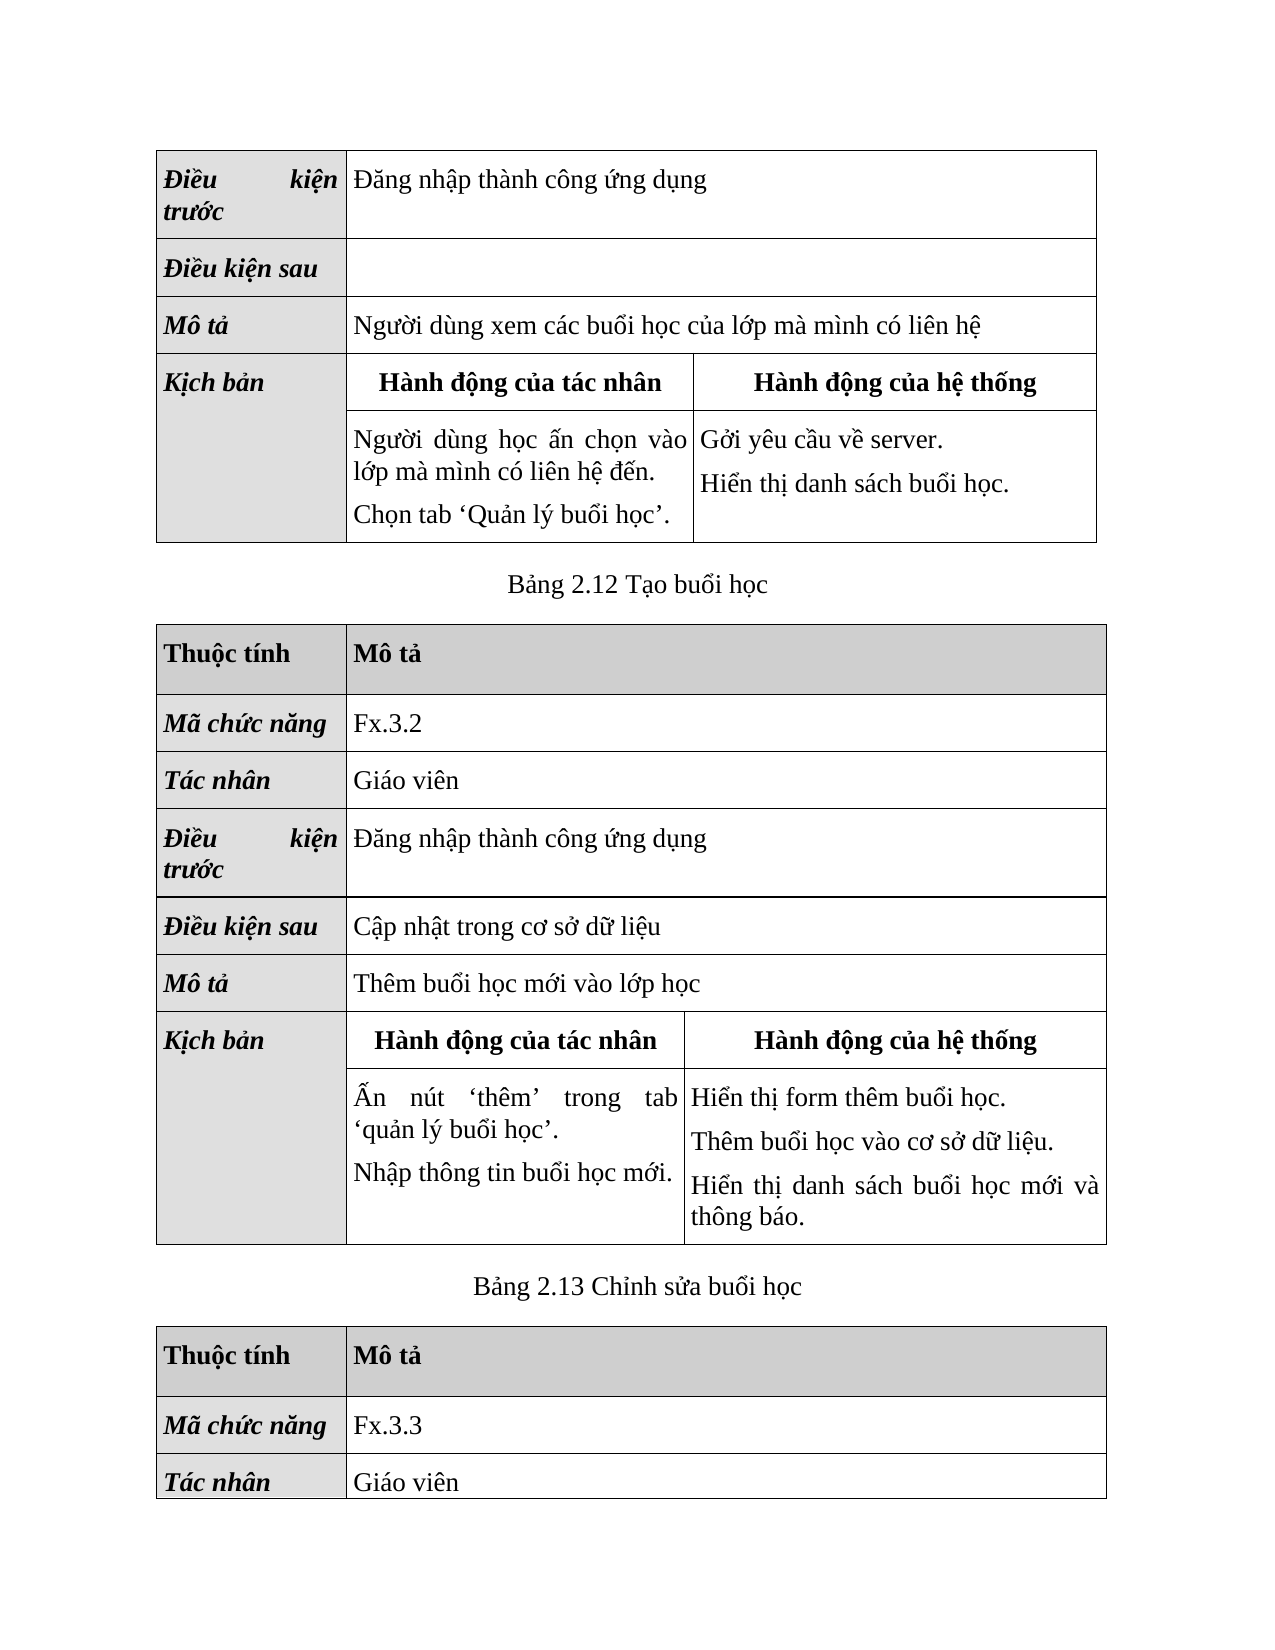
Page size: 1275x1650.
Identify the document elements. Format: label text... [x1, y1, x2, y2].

table_cell Hành động của hệ thống [694, 354, 1096, 410]
table_cell Kịch bản [157, 354, 346, 542]
table_cell Giáo viên [347, 1454, 1106, 1497]
table_cell Đăng nhập thành công ứng dụng [347, 809, 1106, 896]
table_cell Hành động của tác nhân [347, 1012, 684, 1068]
table_cell Ấn nút ‘thêm’ trong tab ‘quản lý buổi học’. Nhập thông tin buổi học mới. [347, 1069, 684, 1244]
table_cell Đăng nhập thành công ứng dụng [347, 151, 1096, 238]
table_cell Mô tả [157, 955, 346, 1011]
table_cell Tác nhân [157, 752, 346, 808]
table_cell Điều kiện trước [157, 809, 346, 896]
table_cell Fx.3.2 [347, 695, 1106, 751]
text Bảng 2.13 Chỉnh sửa buổi học [150, 1270, 1125, 1301]
table_cell Điều kiện trước [157, 151, 346, 238]
table_cell Kịch bản [157, 1012, 346, 1244]
table_cell Người dùng xem các buổi học của lớp mà mình có liên hệ [347, 297, 1096, 353]
table_cell Người dùng học ấn chọn vào lớp mà mình có liên hệ đến. Chọn tab ‘Quản lý buổi học’. [347, 411, 693, 542]
table_cell Mã chức năng [157, 1397, 346, 1453]
table_cell Gởi yêu cầu về server. Hiển thị danh sách buổi học. [694, 411, 1096, 542]
table_cell Hành động của tác nhân [347, 354, 693, 410]
table_cell Giáo viên [347, 752, 1106, 808]
table_cell Mô tả [157, 297, 346, 353]
table_header Mô tả [347, 1327, 1106, 1396]
table_cell Điều kiện sau [157, 239, 346, 296]
table_cell Hành động của hệ thống [685, 1012, 1106, 1068]
table_header Thuộc tính [157, 625, 346, 694]
table_cell Tác nhân [157, 1454, 346, 1497]
table_cell [347, 239, 1096, 296]
table_header Mô tả [347, 625, 1106, 694]
table_cell Thêm buổi học mới vào lớp học [347, 955, 1106, 1011]
table_header Thuộc tính [157, 1327, 346, 1396]
table_cell Cập nhật trong cơ sở dữ liệu [347, 898, 1106, 954]
table_cell Fx.3.3 [347, 1397, 1106, 1453]
table_cell Mã chức năng [157, 695, 346, 751]
table_cell Điều kiện sau [157, 898, 346, 954]
table_cell Hiển thị form thêm buổi học. Thêm buổi học vào cơ sở dữ liệu. Hiển thị danh sách buổi học mới và thông báo. [685, 1069, 1106, 1244]
text Bảng 2.12 Tạo buổi học [150, 568, 1125, 599]
